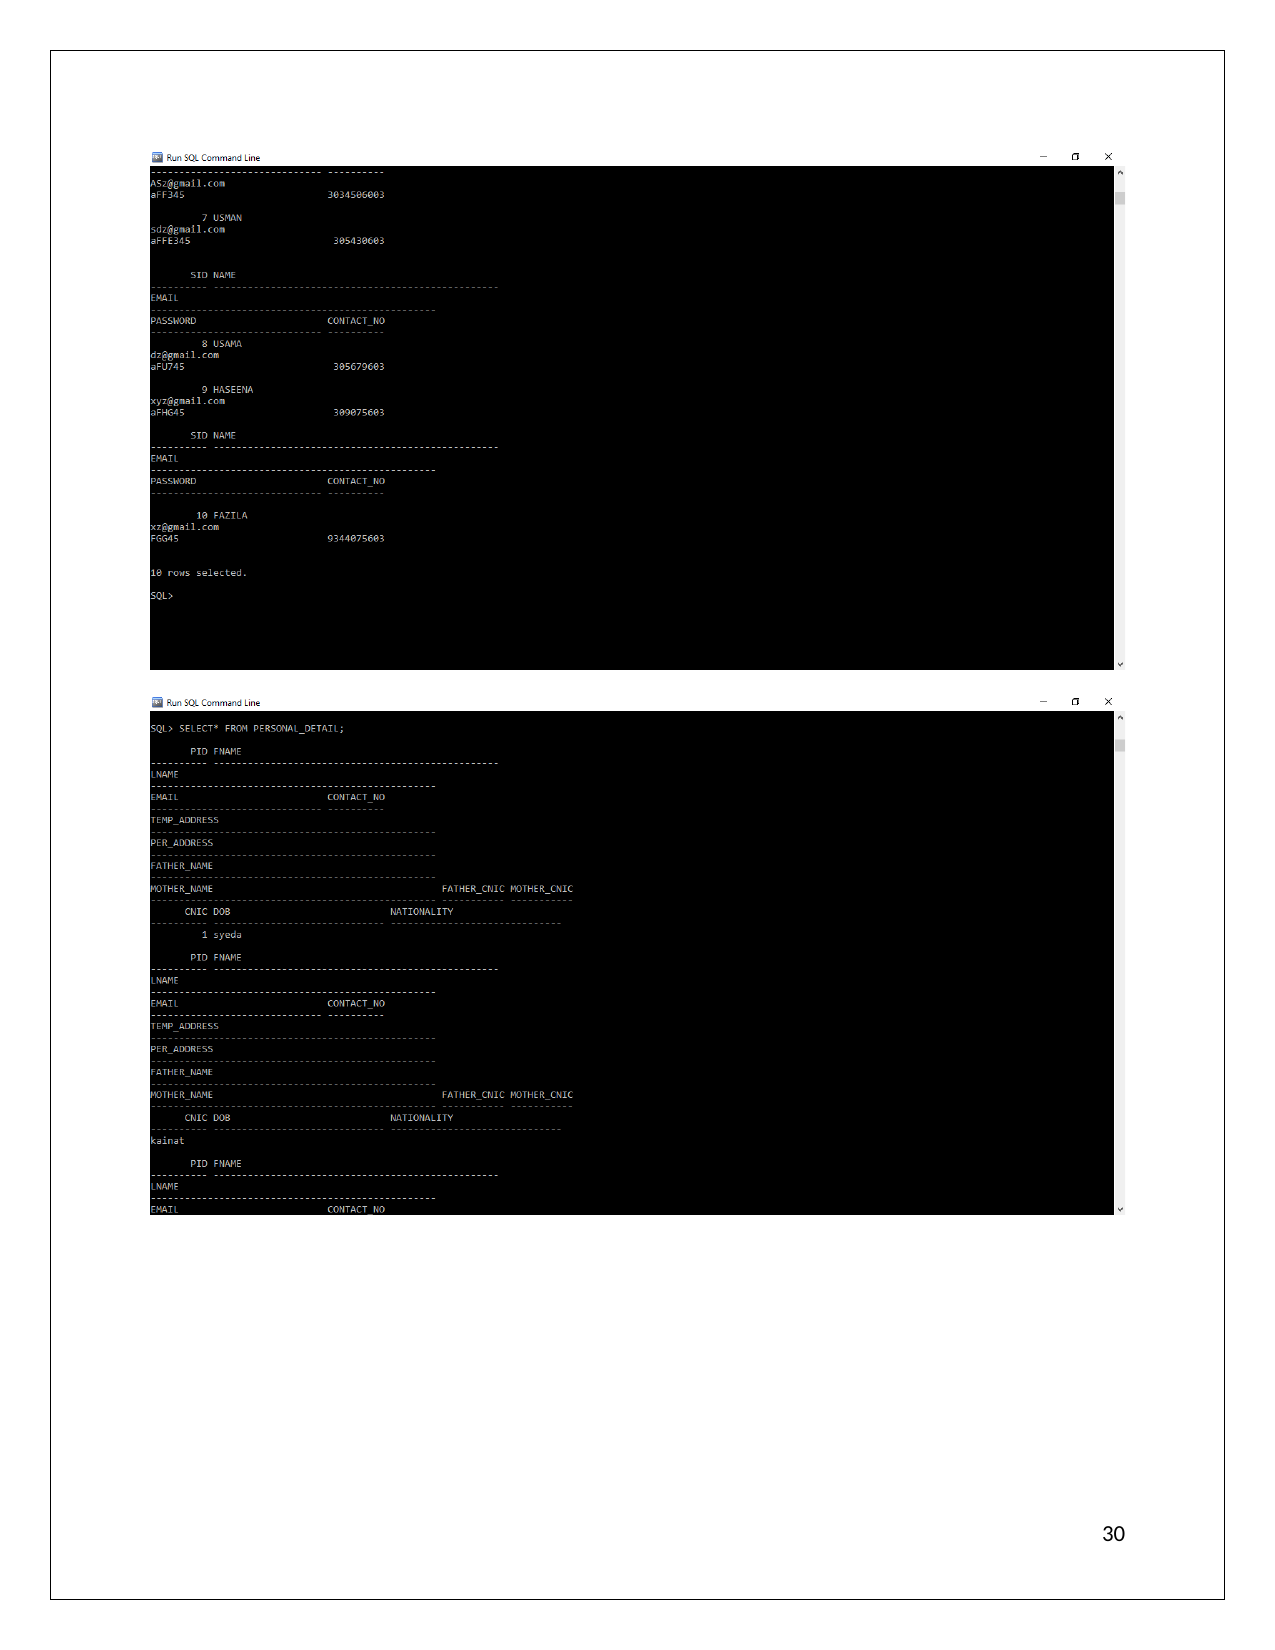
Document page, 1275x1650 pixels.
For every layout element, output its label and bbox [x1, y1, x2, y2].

picture [150, 150, 1125, 670]
picture [150, 694, 1125, 1215]
